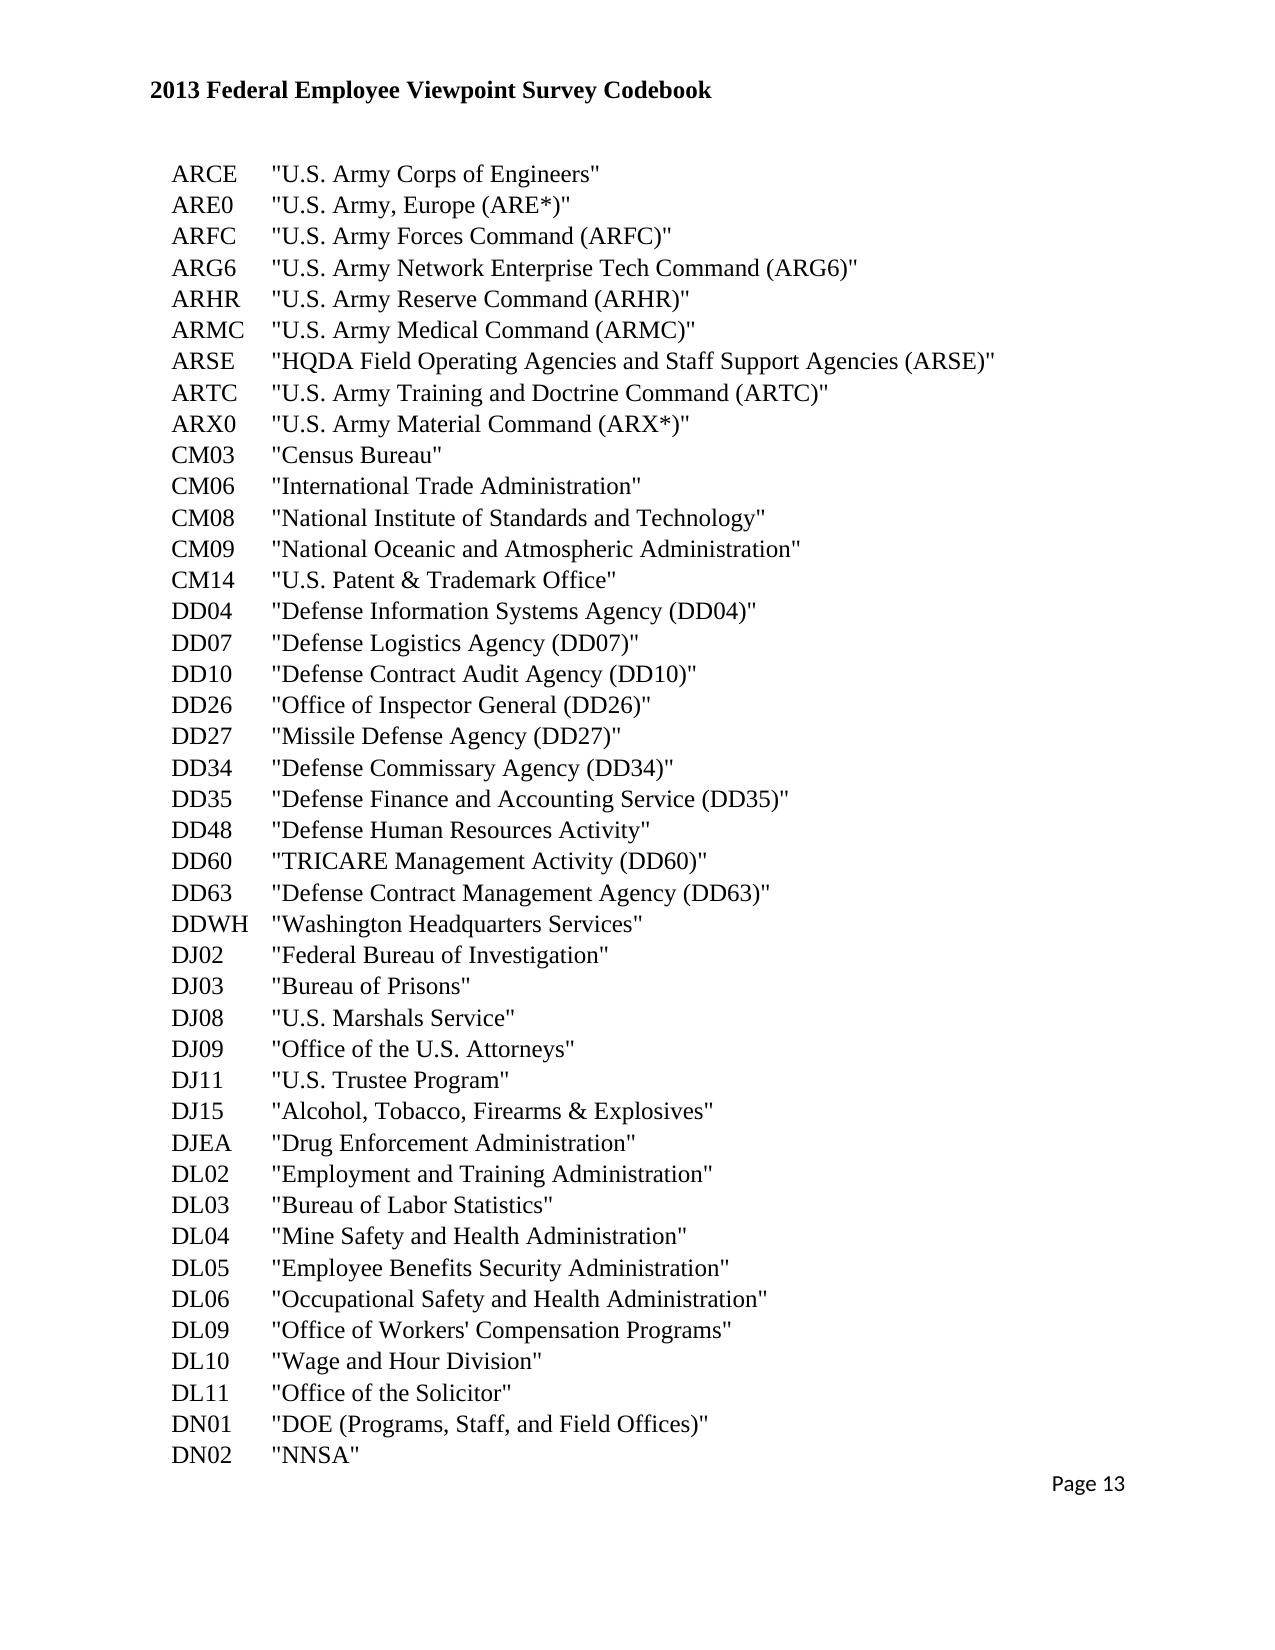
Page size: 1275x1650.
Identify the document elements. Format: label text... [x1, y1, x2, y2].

table_cell "Office of the Solicitor" [260, 1375, 1089, 1406]
table_cell "Missile Defense Agency (DD27)" [260, 719, 1089, 750]
table_cell "U.S. Army, Europe (ARE*)" [260, 188, 1089, 219]
table_cell "Office of Inspector General (DD26)" [260, 688, 1089, 719]
table_cell "U.S. Army Medical Command (ARMC)" [260, 313, 1089, 344]
table_cell "NNSA" [260, 1438, 1089, 1469]
table_cell CM14 [160, 563, 260, 594]
table_cell CM09 [160, 531, 260, 563]
table_cell "National Oceanic and Atmospheric Administration" [260, 531, 1089, 563]
table_cell "Bureau of Prisons" [260, 969, 1089, 1000]
table_cell ARE0 [160, 188, 260, 219]
table_cell DDWH [160, 906, 260, 938]
table_cell DD34 [160, 750, 260, 781]
table_cell "U.S. Patent & Trademark Office" [260, 563, 1089, 594]
table_cell DN02 [160, 1438, 260, 1469]
table_cell DL06 [160, 1281, 260, 1313]
table_cell "Wage and Hour Division" [260, 1344, 1089, 1375]
table_cell "U.S. Army Network Enterprise Tech Command (ARG6)" [260, 250, 1089, 281]
table_cell DD63 [160, 875, 260, 906]
table_cell DL04 [160, 1219, 260, 1250]
table_cell DJ08 [160, 1000, 260, 1031]
table_cell "Office of the U.S. Attorneys" [260, 1031, 1089, 1063]
table_cell DL05 [160, 1250, 260, 1281]
table_cell "U.S. Trustee Program" [260, 1063, 1089, 1094]
table_cell "National Institute of Standards and Technology" [260, 500, 1089, 531]
table_cell "Defense Contract Management Agency (DD63)" [260, 875, 1089, 906]
table_cell "U.S. Marshals Service" [260, 1000, 1089, 1031]
table_cell "U.S. Army Training and Doctrine Command (ARTC)" [260, 375, 1089, 406]
table_cell DD35 [160, 781, 260, 813]
table_cell "Defense Commissary Agency (DD34)" [260, 750, 1089, 781]
table_cell ARMC [160, 313, 260, 344]
table_cell CM08 [160, 500, 260, 531]
table_cell DN01 [160, 1406, 260, 1438]
table_cell "Census Bureau" [260, 438, 1089, 469]
table_cell DD48 [160, 813, 260, 844]
table_cell "TRICARE Management Activity (DD60)" [260, 844, 1089, 875]
table_cell "Defense Finance and Accounting Service (DD35)" [260, 781, 1089, 813]
table_cell "Office of Workers' Compensation Programs" [260, 1313, 1089, 1344]
table_cell CM06 [160, 469, 260, 500]
table_cell "Occupational Safety and Health Administration" [260, 1281, 1089, 1313]
table_cell ARHR [160, 281, 260, 313]
table_cell "Employee Benefits Security Administration" [260, 1250, 1089, 1281]
table_cell "HQDA Field Operating Agencies and Staff Support Agencies (ARSE)" [260, 344, 1089, 375]
table_cell DJ03 [160, 969, 260, 1000]
table_cell ARCE [160, 156, 260, 188]
table_cell DL10 [160, 1344, 260, 1375]
table_cell DJ02 [160, 938, 260, 969]
table_cell "Washington Headquarters Services" [260, 906, 1089, 938]
table_cell "Federal Bureau of Investigation" [260, 938, 1089, 969]
table_cell "Mine Safety and Health Administration" [260, 1219, 1089, 1250]
table_cell DD04 [160, 594, 260, 625]
table_cell "U.S. Army Material Command (ARX*)" [260, 406, 1089, 438]
table_cell DJ11 [160, 1063, 260, 1094]
table_cell DD07 [160, 625, 260, 656]
table_cell DL11 [160, 1375, 260, 1406]
table_cell "Bureau of Labor Statistics" [260, 1188, 1089, 1219]
table_cell ARTC [160, 375, 260, 406]
table_cell DD27 [160, 719, 260, 750]
table_cell ARX0 [160, 406, 260, 438]
table_cell ARSE [160, 344, 260, 375]
table_cell DL03 [160, 1188, 260, 1219]
table_cell DD60 [160, 844, 260, 875]
table_cell "Defense Information Systems Agency (DD04)" [260, 594, 1089, 625]
table_cell "U.S. Army Reserve Command (ARHR)" [260, 281, 1089, 313]
table_cell "Defense Human Resources Activity" [260, 813, 1089, 844]
table_cell "Employment and Training Administration" [260, 1156, 1089, 1188]
table_cell DJ09 [160, 1031, 260, 1063]
table_cell "U.S. Army Corps of Engineers" [260, 156, 1089, 188]
table_cell "U.S. Army Forces Command (ARFC)" [260, 219, 1089, 250]
table_cell DL02 [160, 1156, 260, 1188]
table_cell "Defense Contract Audit Agency (DD10)" [260, 656, 1089, 688]
table_cell CM03 [160, 438, 260, 469]
table_cell ARG6 [160, 250, 260, 281]
table_cell DD26 [160, 688, 260, 719]
table_cell DJ15 [160, 1094, 260, 1125]
table_cell "International Trade Administration" [260, 469, 1089, 500]
table_cell DJEA [160, 1125, 260, 1156]
table_cell "Defense Logistics Agency (DD07)" [260, 625, 1089, 656]
table_cell "Alcohol, Tobacco, Firearms & Explosives" [260, 1094, 1089, 1125]
table_cell DD10 [160, 656, 260, 688]
table_cell DL09 [160, 1313, 260, 1344]
table_cell "Drug Enforcement Administration" [260, 1125, 1089, 1156]
table_cell "DOE (Programs, Staff, and Field Offices)" [260, 1406, 1089, 1438]
table_cell ARFC [160, 219, 260, 250]
